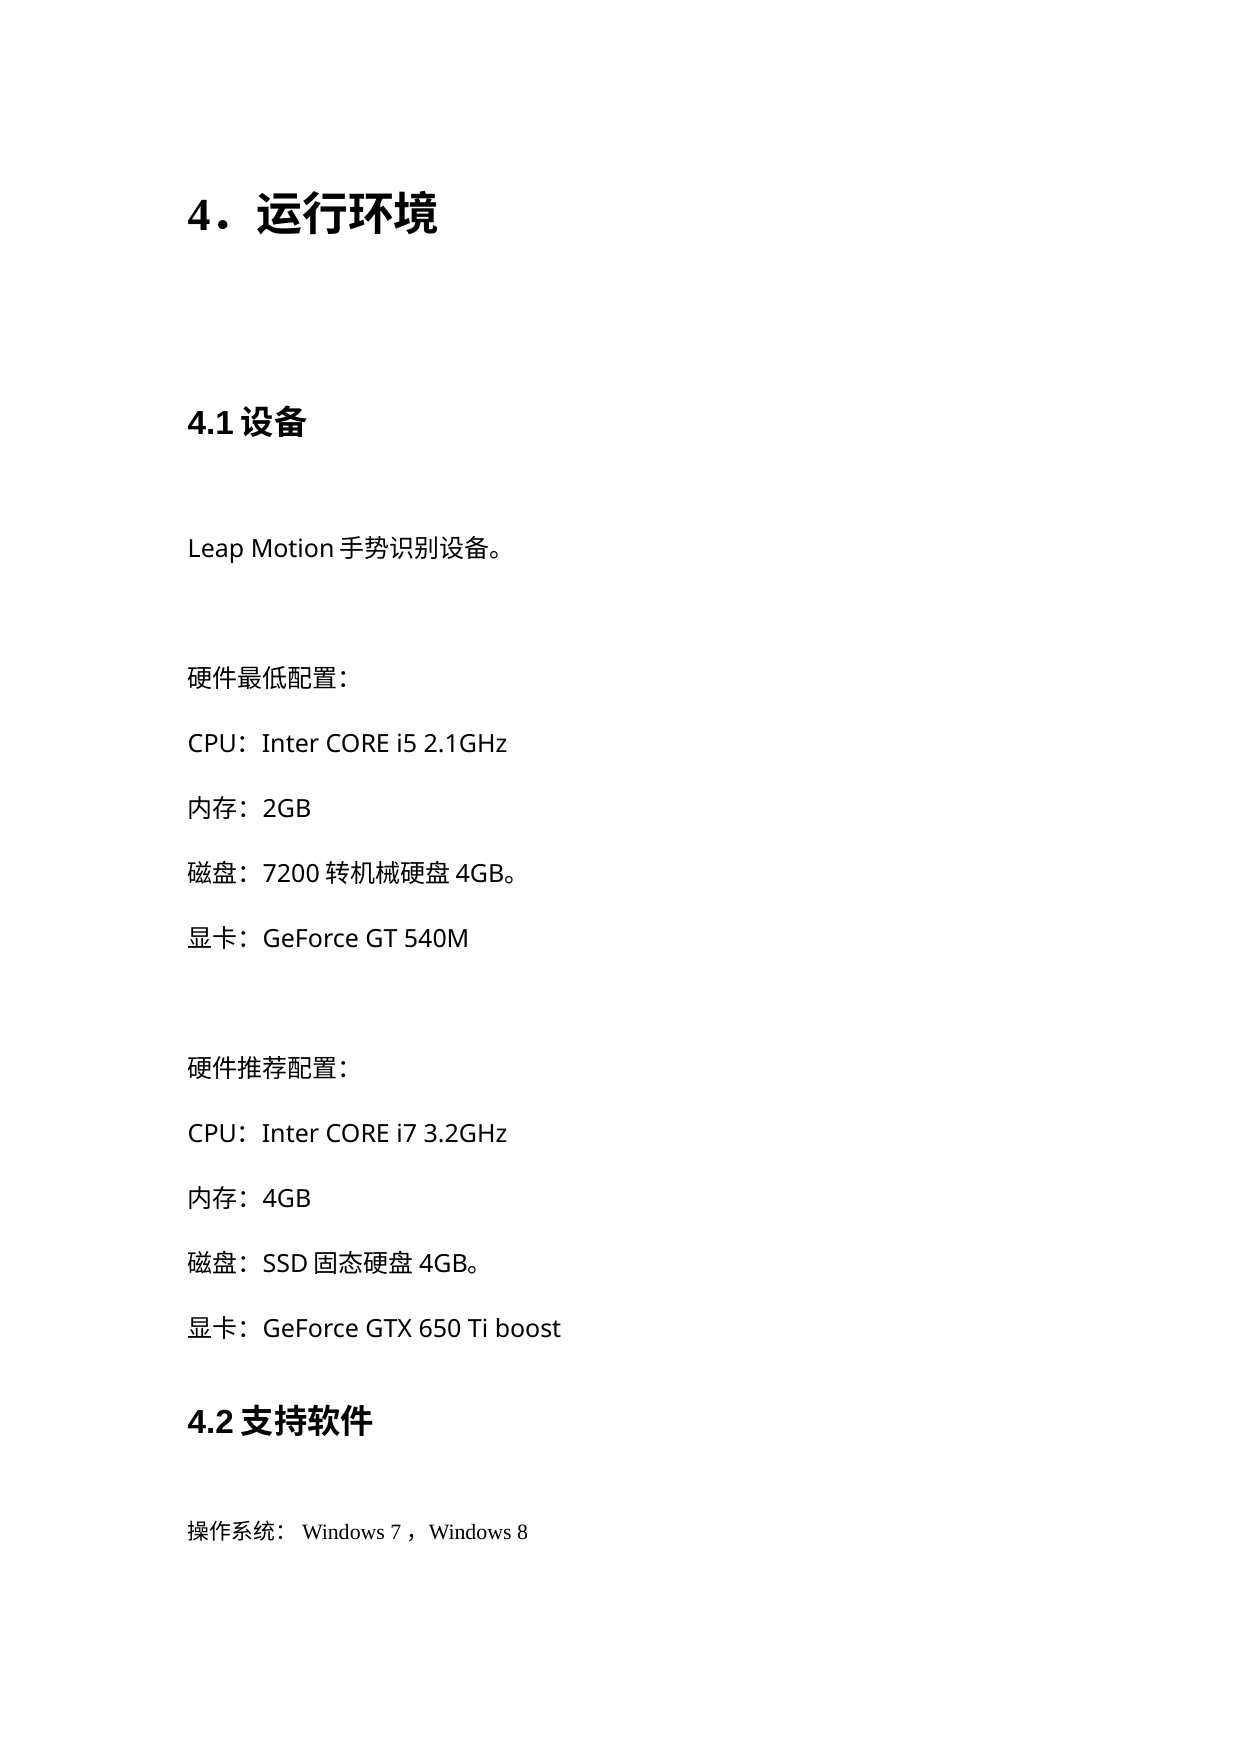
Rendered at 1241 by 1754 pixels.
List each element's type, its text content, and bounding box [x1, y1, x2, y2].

text CPU：Inter CORE i7 3.2GHz [187, 1099, 1053, 1164]
subtitle 4.1设备 [187, 387, 1053, 452]
text CPU：Inter CORE i5 2.1GHz [187, 709, 1053, 774]
text 显卡：GeForce GT 540M [187, 904, 1053, 969]
subtitle 4．运行环境 [187, 162, 1053, 259]
text 硬件推荐配置： [187, 1034, 1053, 1099]
text Leap Motion手势识别设备。 [187, 514, 1053, 579]
text 磁盘：7200转机械硬盘 4GB。 [187, 839, 1053, 904]
text 内存：2GB [187, 774, 1053, 839]
text 内存：4GB [187, 1164, 1053, 1229]
text 显卡：GeForce GTX 650 Ti boost [187, 1294, 1053, 1359]
text 硬件最低配置： [187, 644, 1053, 709]
text 磁盘：SSD固态硬盘 4GB。 [187, 1229, 1053, 1294]
subtitle 4.2支持软件 [187, 1387, 1053, 1452]
text 操作系统： Windows 7 ，Windows 8 [187, 1514, 1053, 1546]
